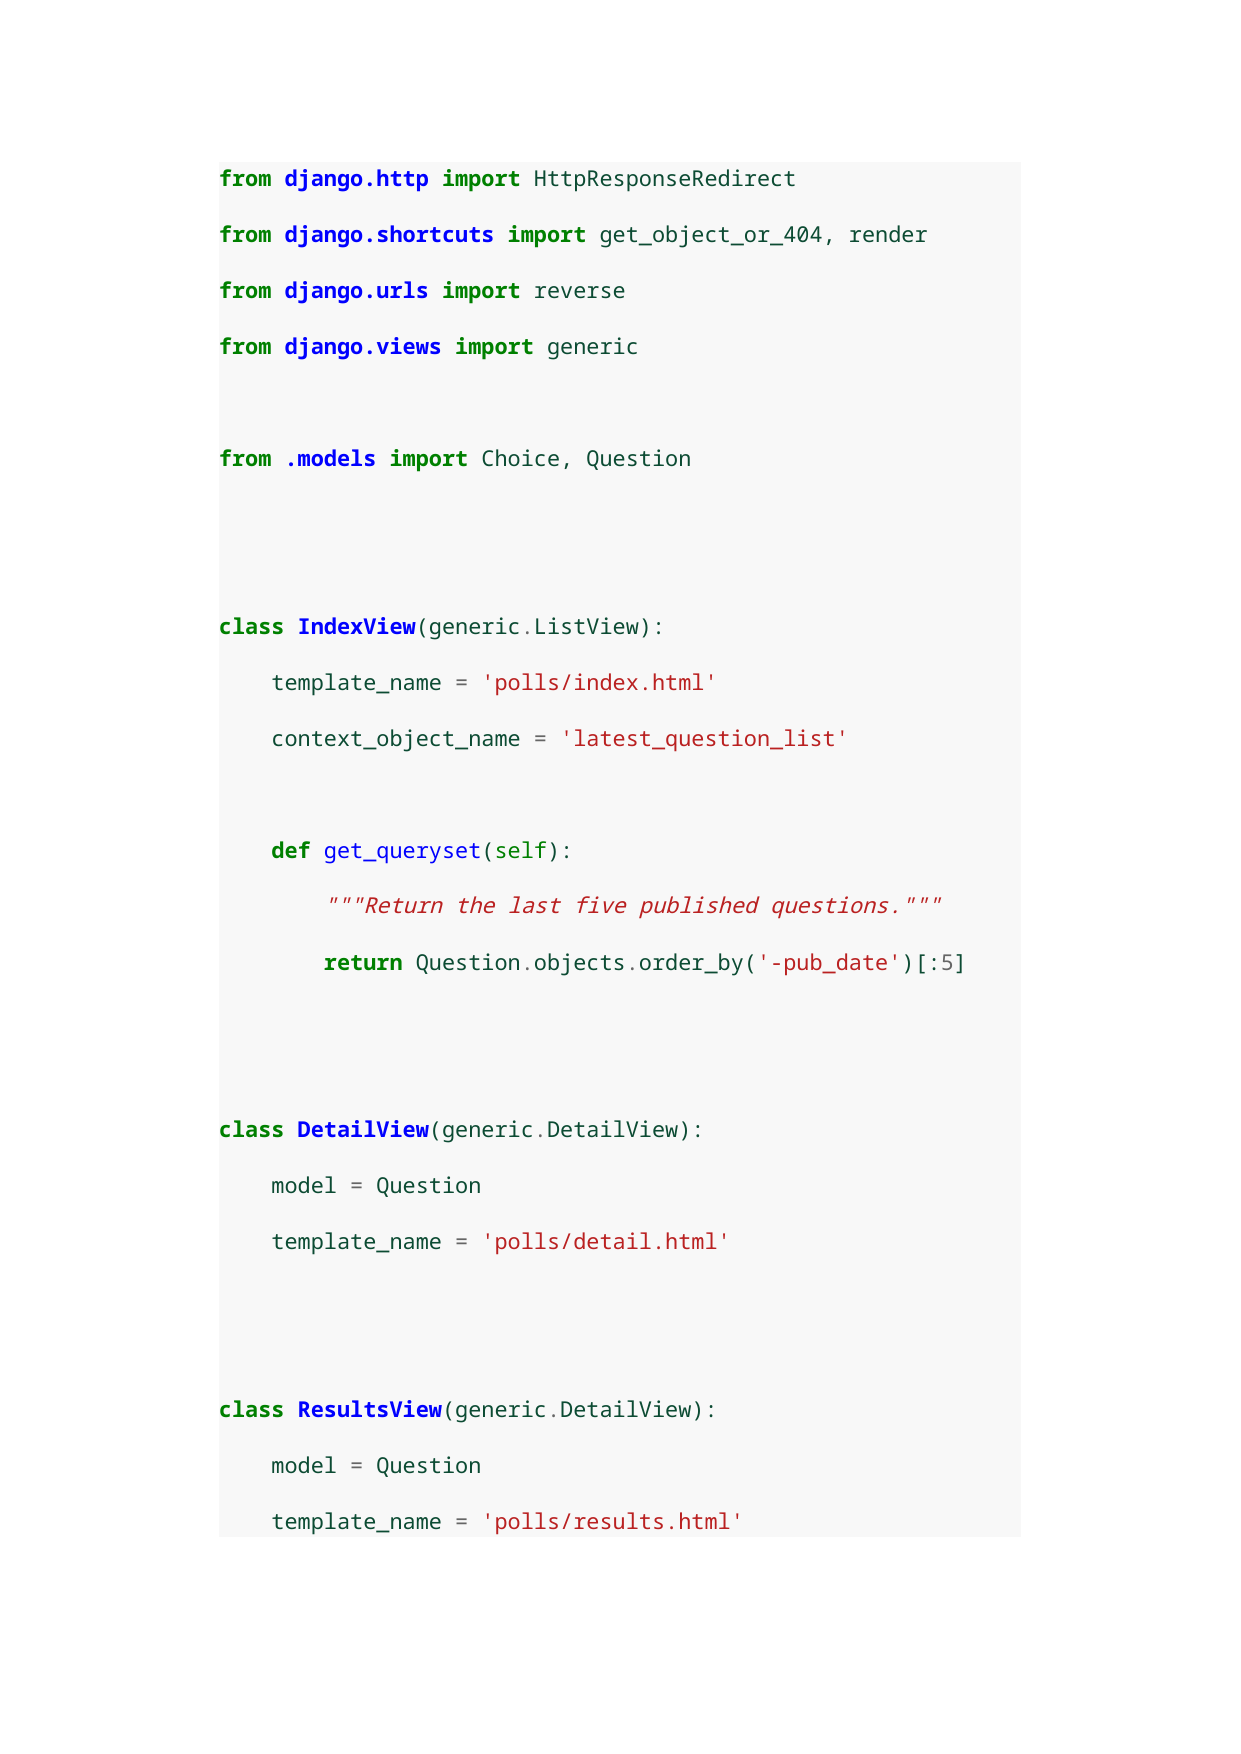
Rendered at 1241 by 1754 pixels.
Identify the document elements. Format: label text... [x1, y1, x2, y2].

text from django.views import generic [219, 330, 1021, 362]
text template_name = 'polls/detail.html' [219, 1225, 1021, 1257]
text from .models import Choice, Question [219, 442, 1021, 474]
text from django.urls import reverse [219, 274, 1021, 306]
text class IndexView(generic.ListView): [219, 609, 1021, 642]
text """Return the last five published questions.""" [219, 889, 1021, 922]
text template_name = 'polls/index.html' [219, 665, 1021, 698]
text class ResultsView(generic.DetailView): [219, 1393, 1021, 1425]
text from django.shortcuts import get_object_or_404, render [219, 218, 1021, 250]
text class DetailView(generic.DetailView): [219, 1113, 1021, 1145]
text context_object_name = 'latest_question_list' [219, 721, 1021, 754]
text return Question.objects.order_by('-pub_date')[:5] [219, 945, 1021, 978]
text def get_queryset(self): [219, 833, 1021, 866]
text template_name = 'polls/results.html' [219, 1504, 1021, 1537]
text model = Question [219, 1169, 1021, 1201]
text from django.http import HttpResponseRedirect [219, 162, 1021, 194]
text model = Question [219, 1448, 1021, 1481]
